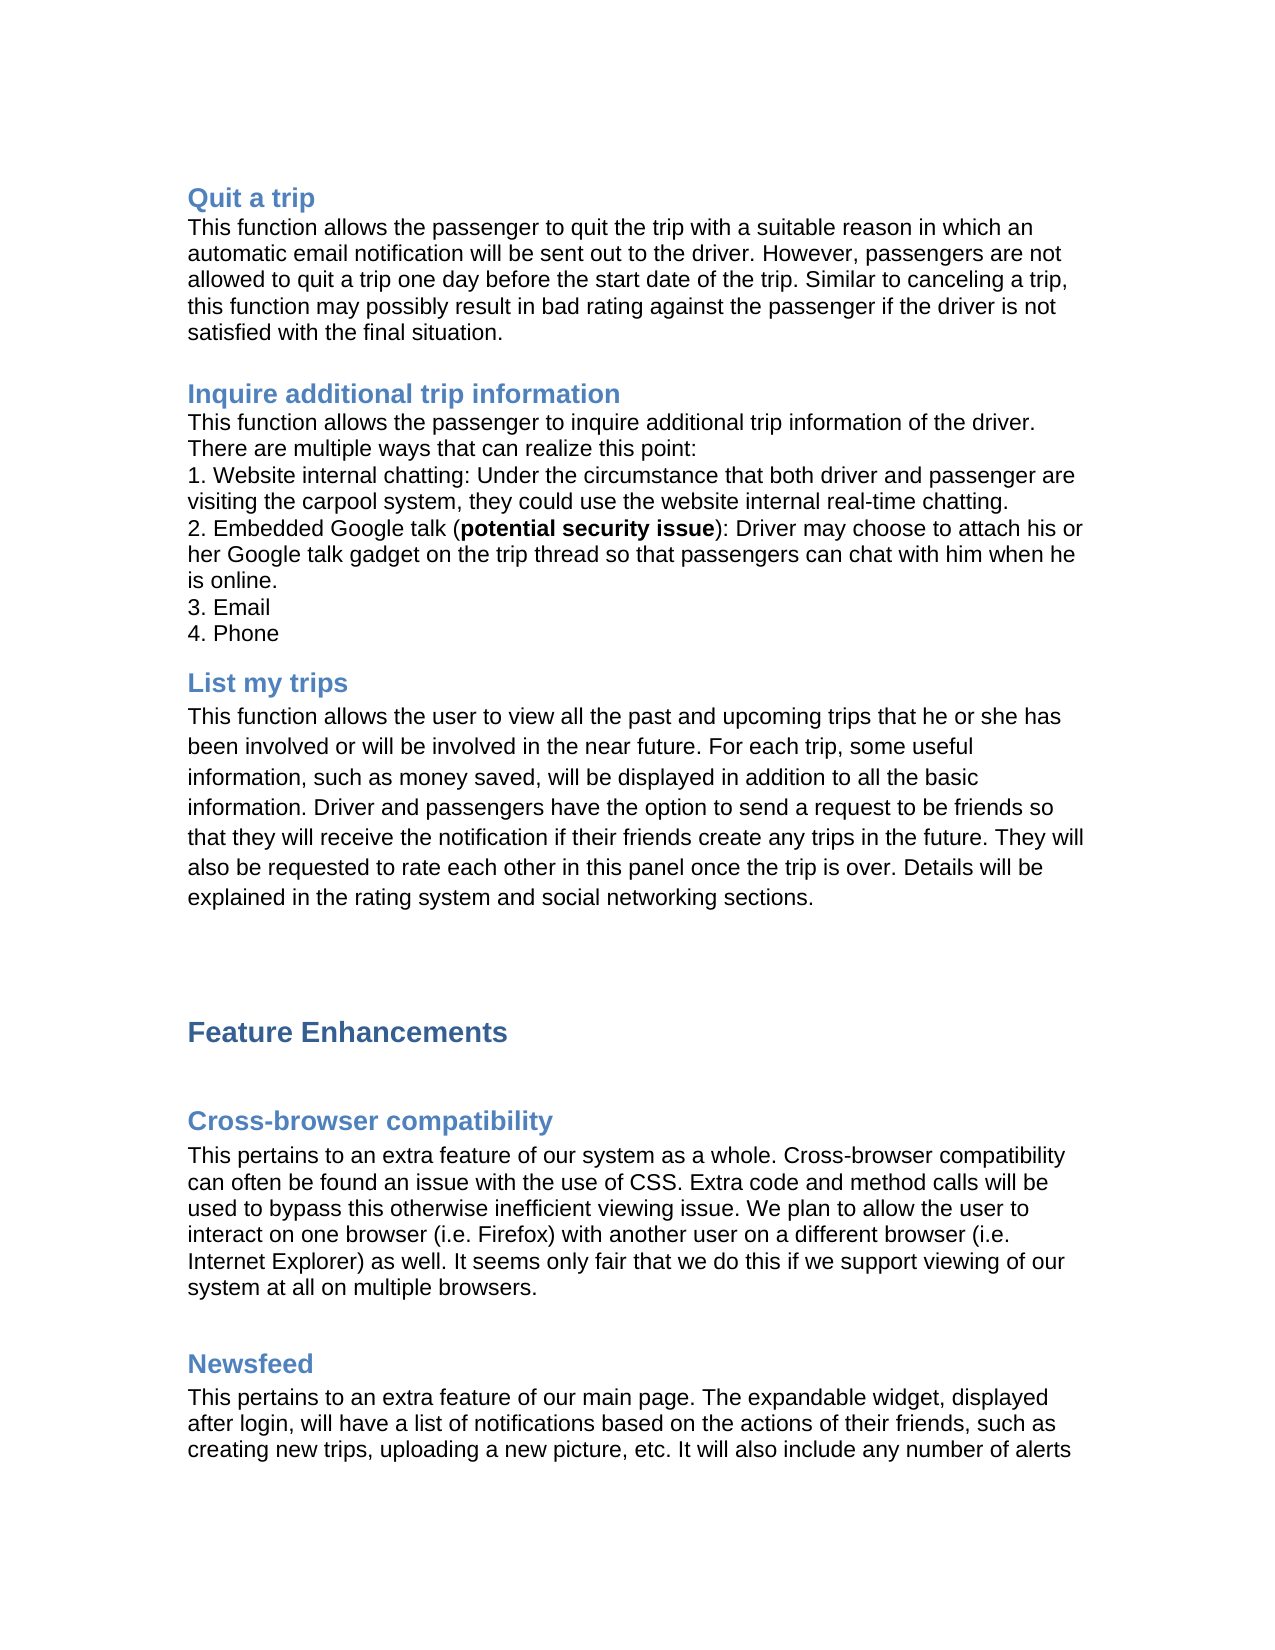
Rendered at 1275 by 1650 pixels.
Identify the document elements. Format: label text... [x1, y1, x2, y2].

subtitle Newsfeed [187, 1348, 1087, 1379]
text This function allows the user to view all the past and upcoming trips that he or she has been involved or will be involved in the near future. For each trip, some useful information, such as money saved, will be displayed in addition to all the basic information. Driver and passengers have the option to send a request to be friends so that they will receive the notification if their friends create any trips in the future. They will also be requested to rate each other in this panel once the trip is over. Details will be explained in the rating system and social networking sections. [187, 703, 1087, 911]
subtitle Feature Enhancements [187, 1016, 1087, 1049]
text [187, 1383, 1087, 1463]
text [187, 150, 1087, 214]
subtitle Cross-browser compatibility [187, 1105, 1087, 1136]
text This function allows the passenger to inquire additional trip information of the driver. There are multiple ways that can realize this point: [187, 409, 1087, 462]
text 1. Website internal chatting: Under the circumstance that both driver and passenger are visiting the carpool system, they could use the website internal real-time chatting. 2. Embedded Google talk (potential security issue): Driver may choose to attach his or her Google talk gadget on the trip thread so that passengers can chat with him when he is online. 3. Email 4. Phone [187, 462, 1087, 646]
text This function allows the passenger to quit the trip with a suitable reason in which an automatic email notification will be sent out to the driver. However, passengers are not allowed to quit a trip one day before the start date of the trip. Similar to canceling a trip, this function may possibly result in bad rating against the passenger if the driver is not satisfied with the final situation. Inquire additional trip information [187, 214, 1087, 409]
text This pertains to an extra feature of our system as a whole. Cross‐browser compatibility can often be found an issue with the use of CSS. Extra code and method calls will be used to bypass this otherwise inefficient viewing issue. We plan to allow the user to interact on one browser (i.e. Firefox) with another user on a different browser (i.e. Internet Explorer) as well. It seems only fair that we do this if we support viewing of our system at all on multiple browsers. [187, 1141, 1087, 1300]
subtitle List my trips [187, 667, 1087, 698]
